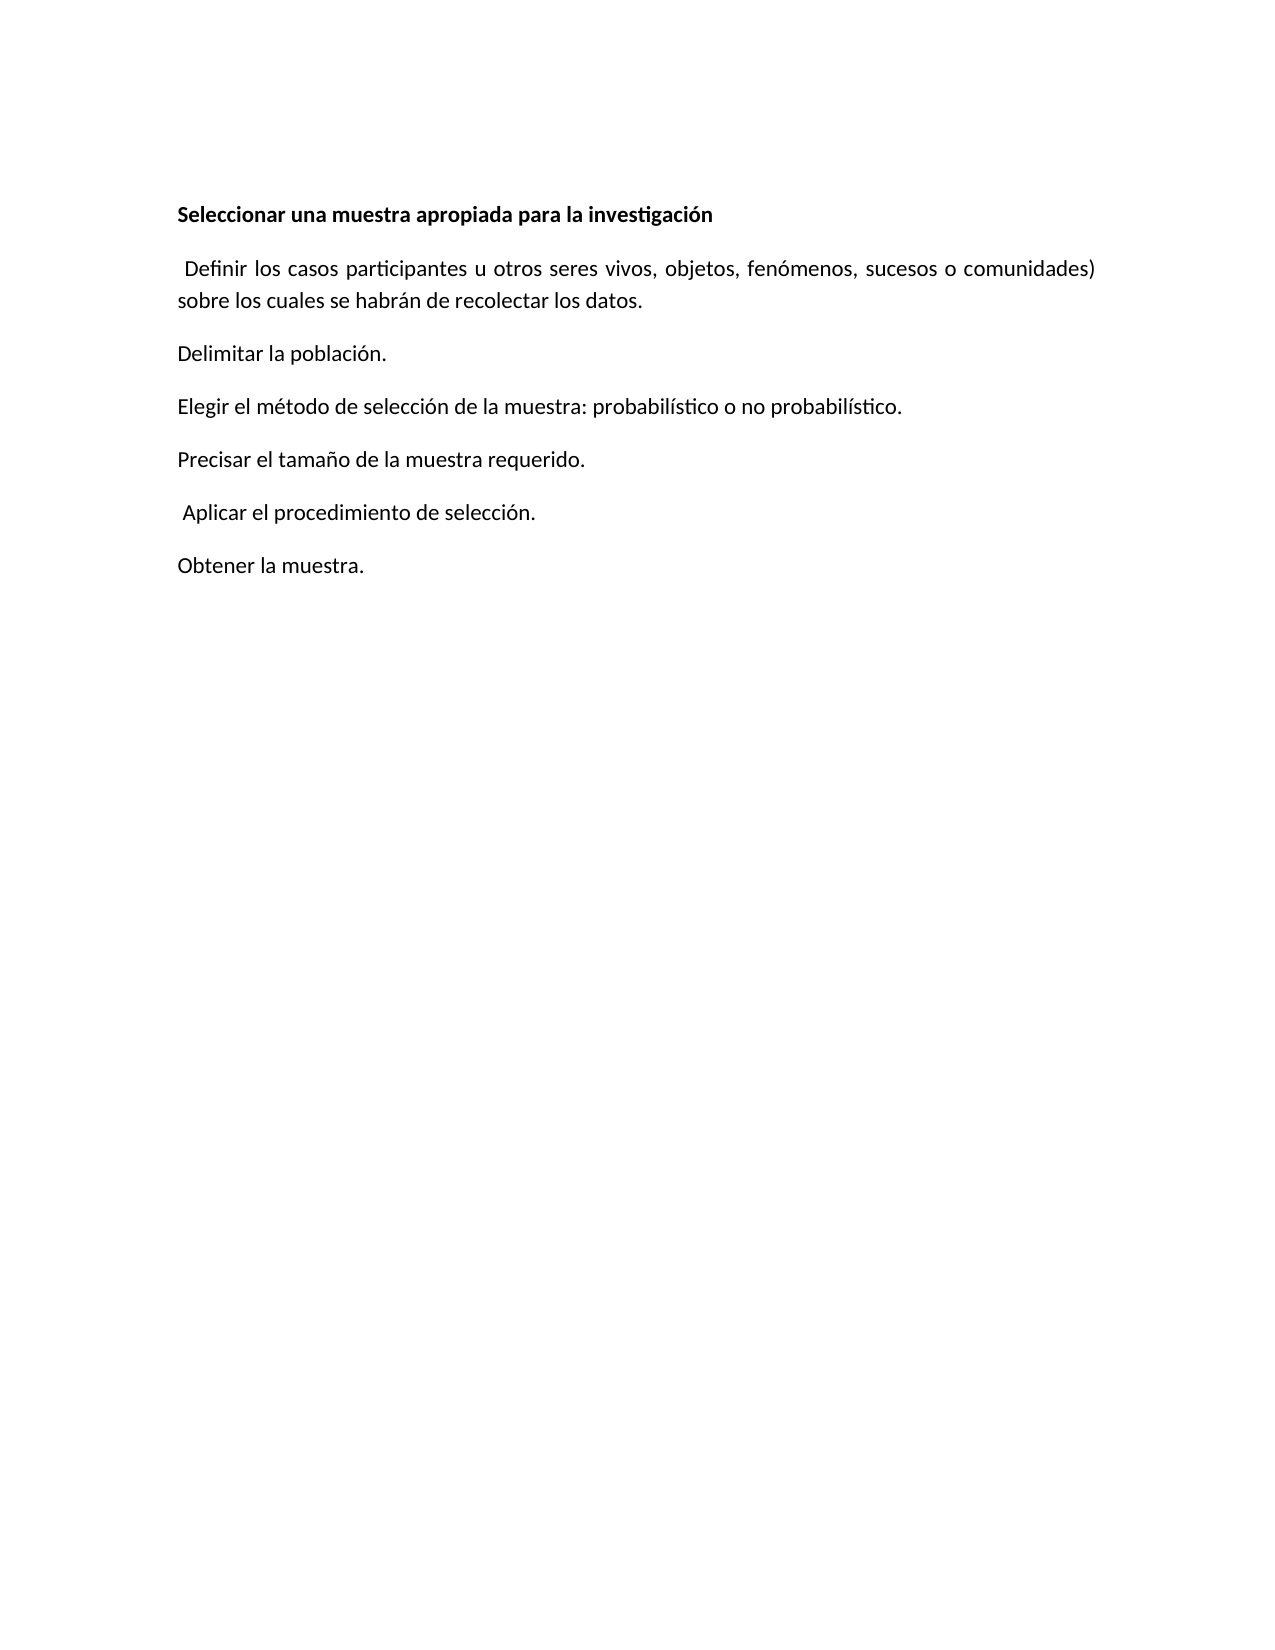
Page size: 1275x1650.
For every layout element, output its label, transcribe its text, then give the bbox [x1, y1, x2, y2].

text Precisar el tamaño de la muestra requerido. [177, 445, 1098, 473]
text Elegir el método de selección de la muestra: probabilístico o no probabilístico. [177, 392, 1098, 420]
text Aplicar el procedimiento de selección. [177, 498, 1098, 526]
text Seleccionar una muestra apropiada para la investigación [177, 201, 1098, 229]
text Delimitar la población. [177, 339, 1098, 367]
text Obtener la muestra. [177, 551, 1098, 579]
text Definir los casos participantes u otros seres vivos, objetos, fenómenos, sucesos o comunidades) sobre los cuales se habrán de recolectar los datos. [177, 254, 1098, 314]
